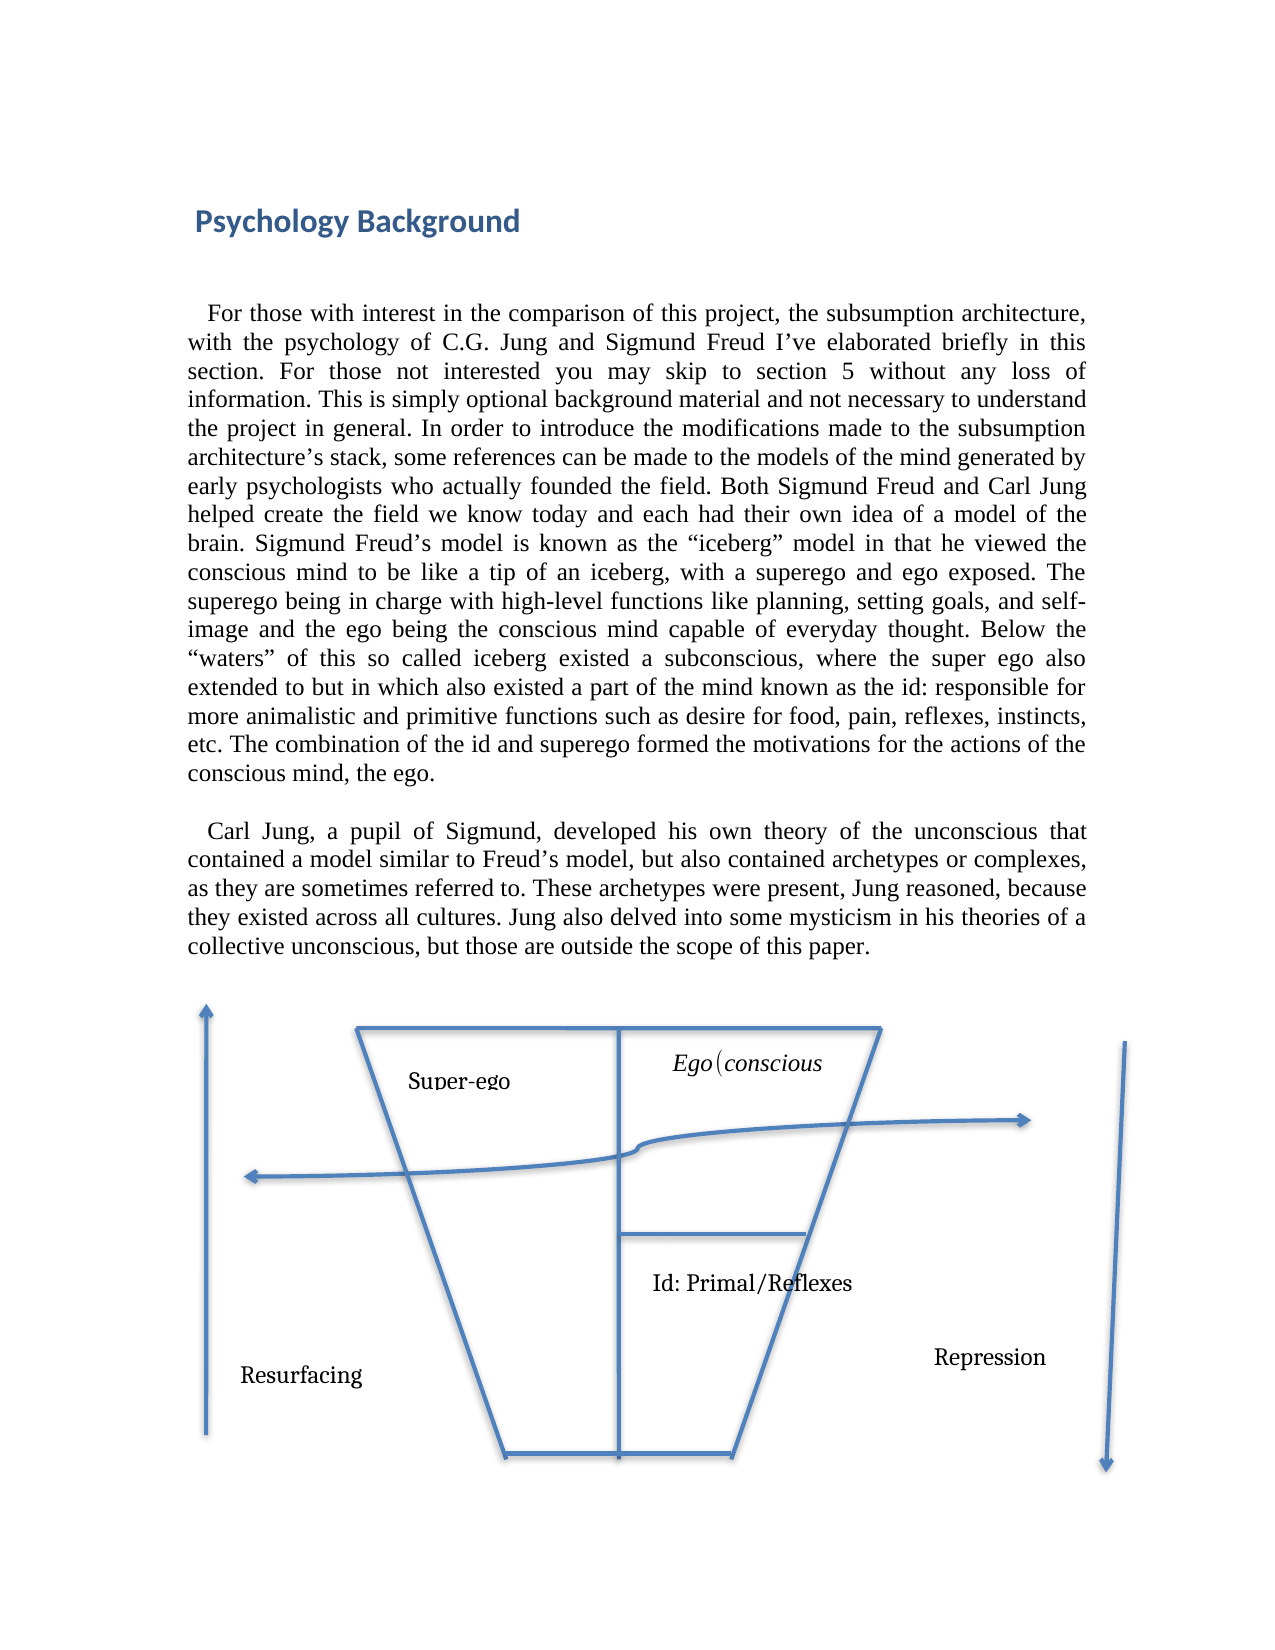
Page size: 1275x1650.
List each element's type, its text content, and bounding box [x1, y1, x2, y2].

text Carl Jung, a pupil of Sigmund, developed his own theory of the unconscious that contained a model similar to Freud’s model, but also contained archetypes or complexes, as they are sometimes referred to. These archetypes were present, Jung reasoned, because they existed across all cultures. Jung also delved into some mysticism in his theories of a collective unconscious, but those are outside the scope of this paper. [187, 816, 1087, 959]
text For those with interest in the comparison of this project, the subsumption architecture, with the psychology of C.G. Jung and Sigmund Freud I’ve elaborated briefly in this section. For those not interested you may skip to section 5 without any loss of information. This is simply optional background material and not necessary to understand the project in general. In order to introduce the modifications made to the subsumption architecture’s stack, some references can be made to the models of the mind generated by early psychologists who actually founded the field. Both Sigmund Freud and Carl Jung helped create the field we know today and each had their own idea of a model of the brain. Sigmund Freud’s model is known as the “iceberg” model in that he viewed the conscious mind to be like a tip of an iceberg, with a superego and ego exposed. The superego being in charge with high-level functions like planning, setting goals, and self-image and the ego being the conscious mind capable of everyday thought. Below the “waters” of this so called iceberg existed a subconscious, where the super ego also extended to but in which also existed a part of the mind known as the id: responsible for more animalistic and primitive functions such as desire for food, pain, reflexes, instincts, etc. The combination of the id and superego formed the motivations for the actions of the conscious mind, the ego. [187, 298, 1087, 787]
subtitle Psychology Background [187, 200, 1087, 241]
